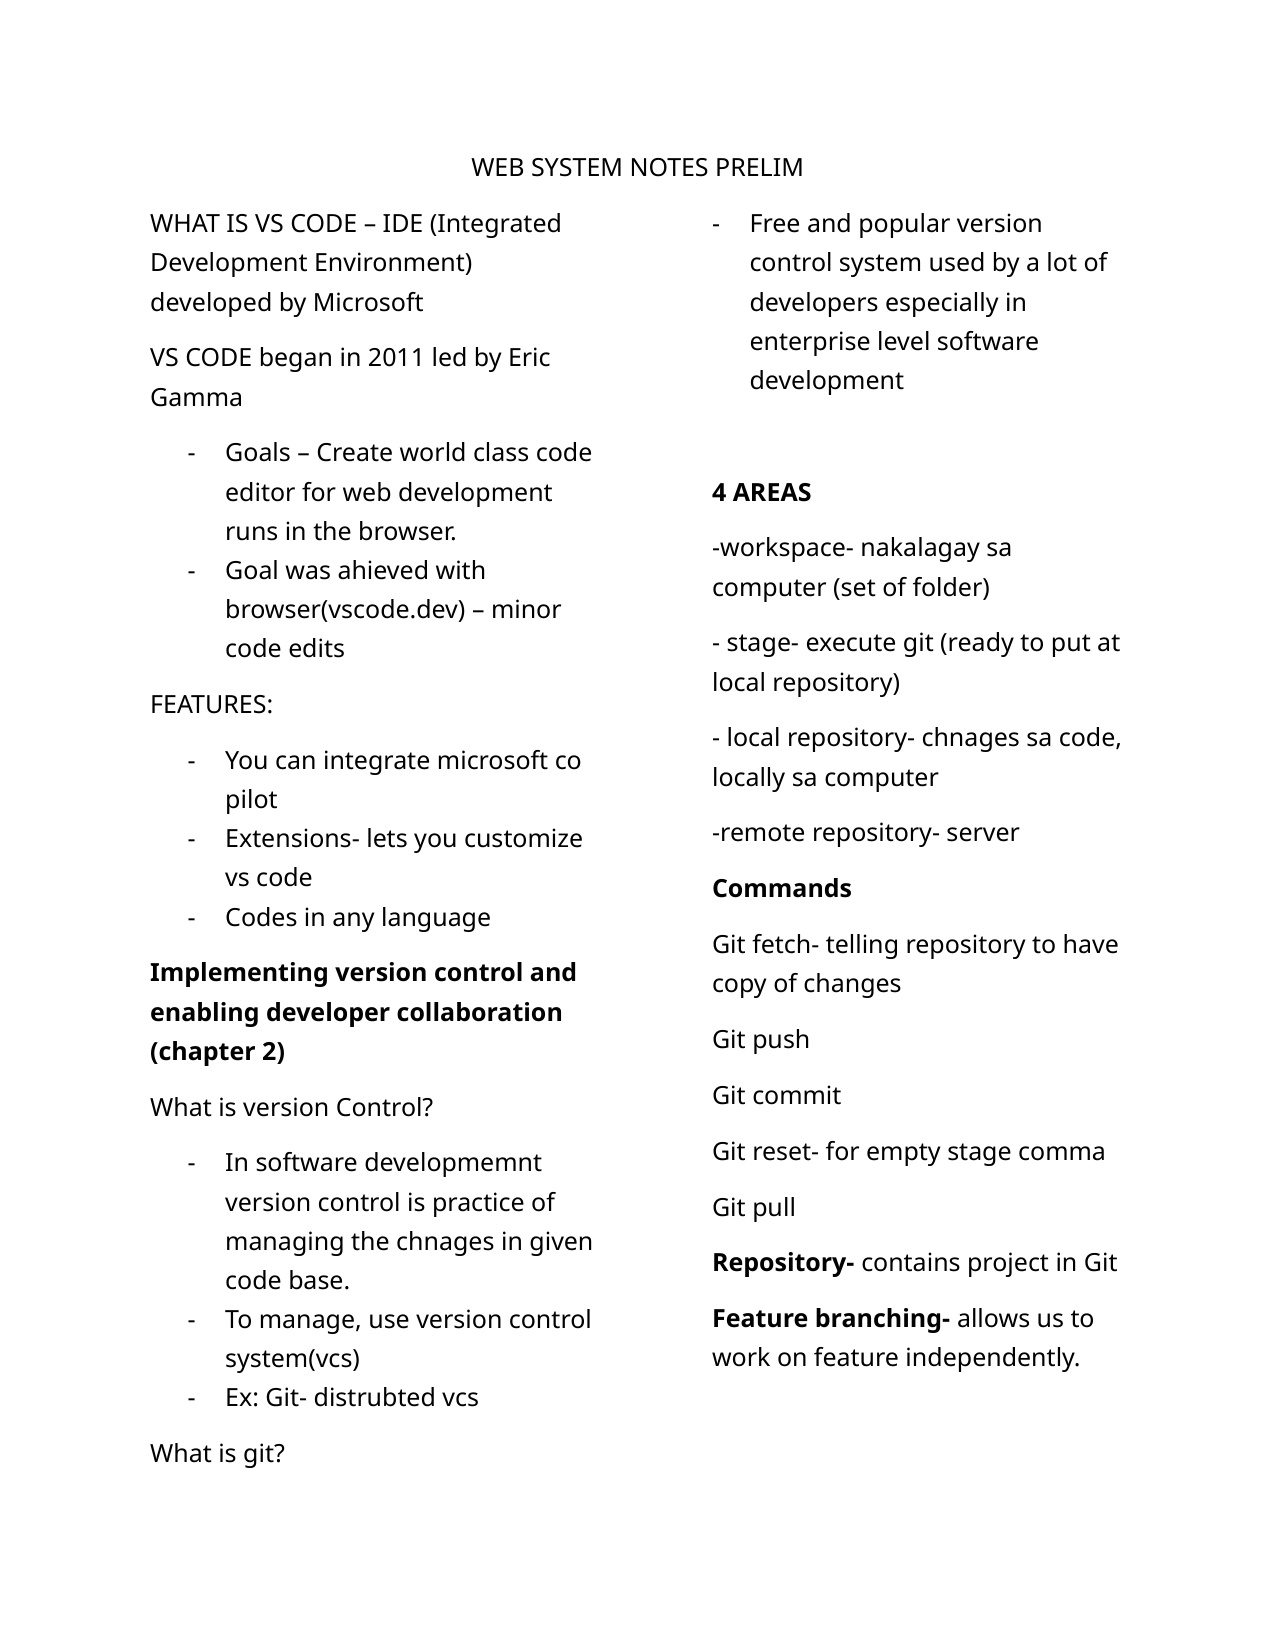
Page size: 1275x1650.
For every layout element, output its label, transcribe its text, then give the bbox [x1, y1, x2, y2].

text WHAT IS VS CODE – IDE (Integrated Development Environment) developed by Microsoft [150, 206, 601, 318]
list Ex: Git- distrubted vcs [187, 1380, 601, 1414]
text Implementing version control and enabling developer collaboration (chapter 2) [150, 955, 601, 1067]
text -remote repository- server [712, 815, 1125, 849]
text Commands [712, 871, 1125, 905]
text Git push [712, 1022, 1125, 1056]
text FEATURES: [150, 687, 601, 721]
list In software developmemnt version control is practice of managing the chnages in given code base. [187, 1145, 601, 1297]
text - stage- execute git (ready to put at local repository) [712, 625, 1125, 698]
text WEB SYSTEM NOTES PRELIM [150, 150, 1125, 184]
text 4 AREAS [712, 474, 1125, 508]
text Git pull [712, 1189, 1125, 1223]
text Git reset- for empty stage comma [712, 1133, 1125, 1167]
list Goal was ahieved with browser(vscode.dev) – minor code edits [187, 552, 601, 665]
text What is git? [150, 1436, 601, 1470]
text - local repository- chnages sa code, locally sa computer [712, 720, 1125, 793]
list Goals – Create world class code editor for web development runs in the browser. [187, 435, 601, 547]
list Extensions- lets you customize vs code [187, 821, 601, 894]
text VS CODE began in 2011 led by Eric Gamma [150, 340, 601, 413]
text Feature branching- allows us to work on feature independently. [712, 1301, 1125, 1374]
text Git fetch- telling repository to have copy of changes [712, 927, 1125, 1000]
text -workspace- nakalagay sa computer (set of folder) [712, 530, 1125, 603]
list Codes in any language [187, 899, 601, 933]
list Free and popular version control system used by a lot of developers especially in enterprise level software development [712, 206, 1125, 397]
list You can integrate microsoft co pilot [187, 742, 601, 816]
text What is version Control? [150, 1089, 601, 1123]
text Repository- contains project in Git [712, 1245, 1125, 1279]
list To manage, use version control system(vcs) [187, 1302, 601, 1375]
text Git commit [712, 1077, 1125, 1112]
